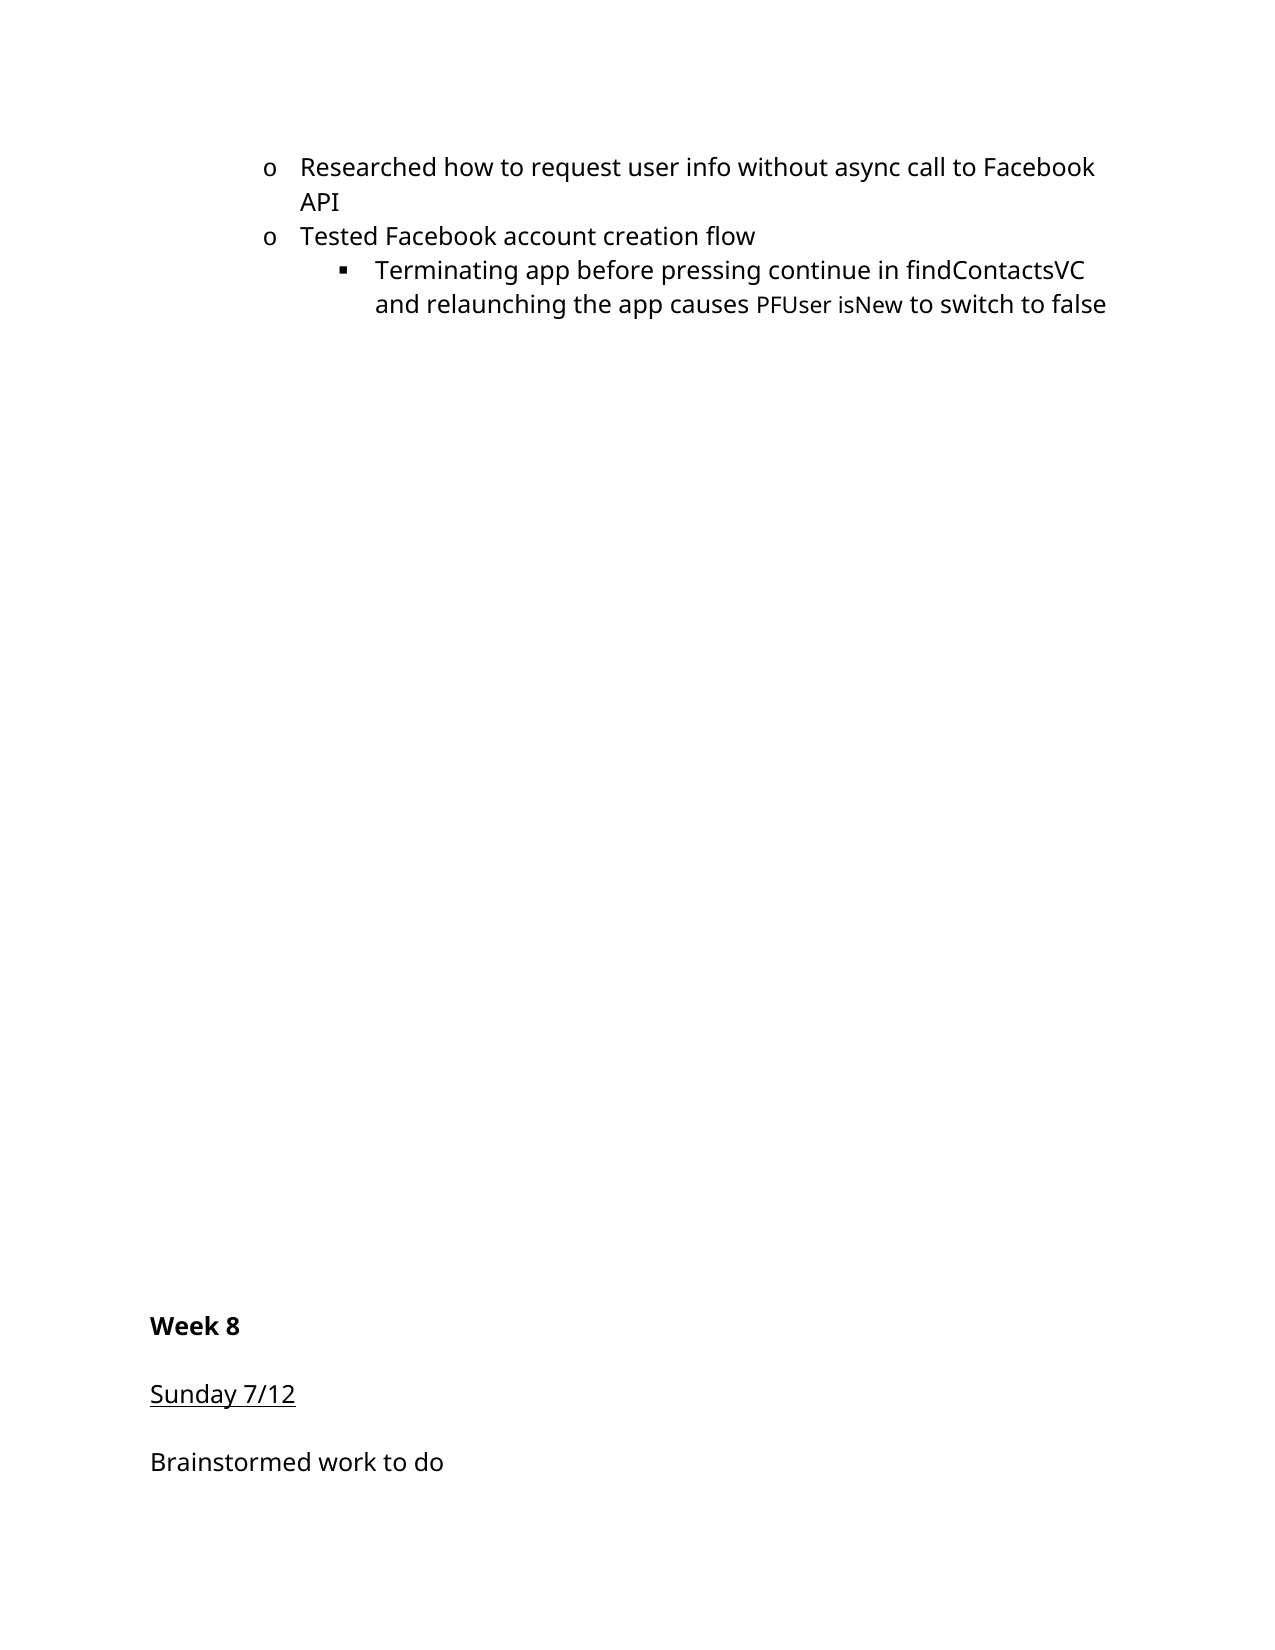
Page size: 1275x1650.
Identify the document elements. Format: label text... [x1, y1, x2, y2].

text Sunday 7/12 [150, 1377, 1125, 1411]
list Researched how to request user info without async call to Facebook API [262, 150, 1125, 218]
text Week 8 [150, 1308, 1125, 1343]
list Tested Facebook account creation flow [262, 218, 1125, 253]
list Terminating app before pressing continue in findContactsVC and relaunching the app causes PFUser isNew to switch to false [337, 253, 1125, 321]
text Brainstormed work to do [150, 1445, 1125, 1479]
